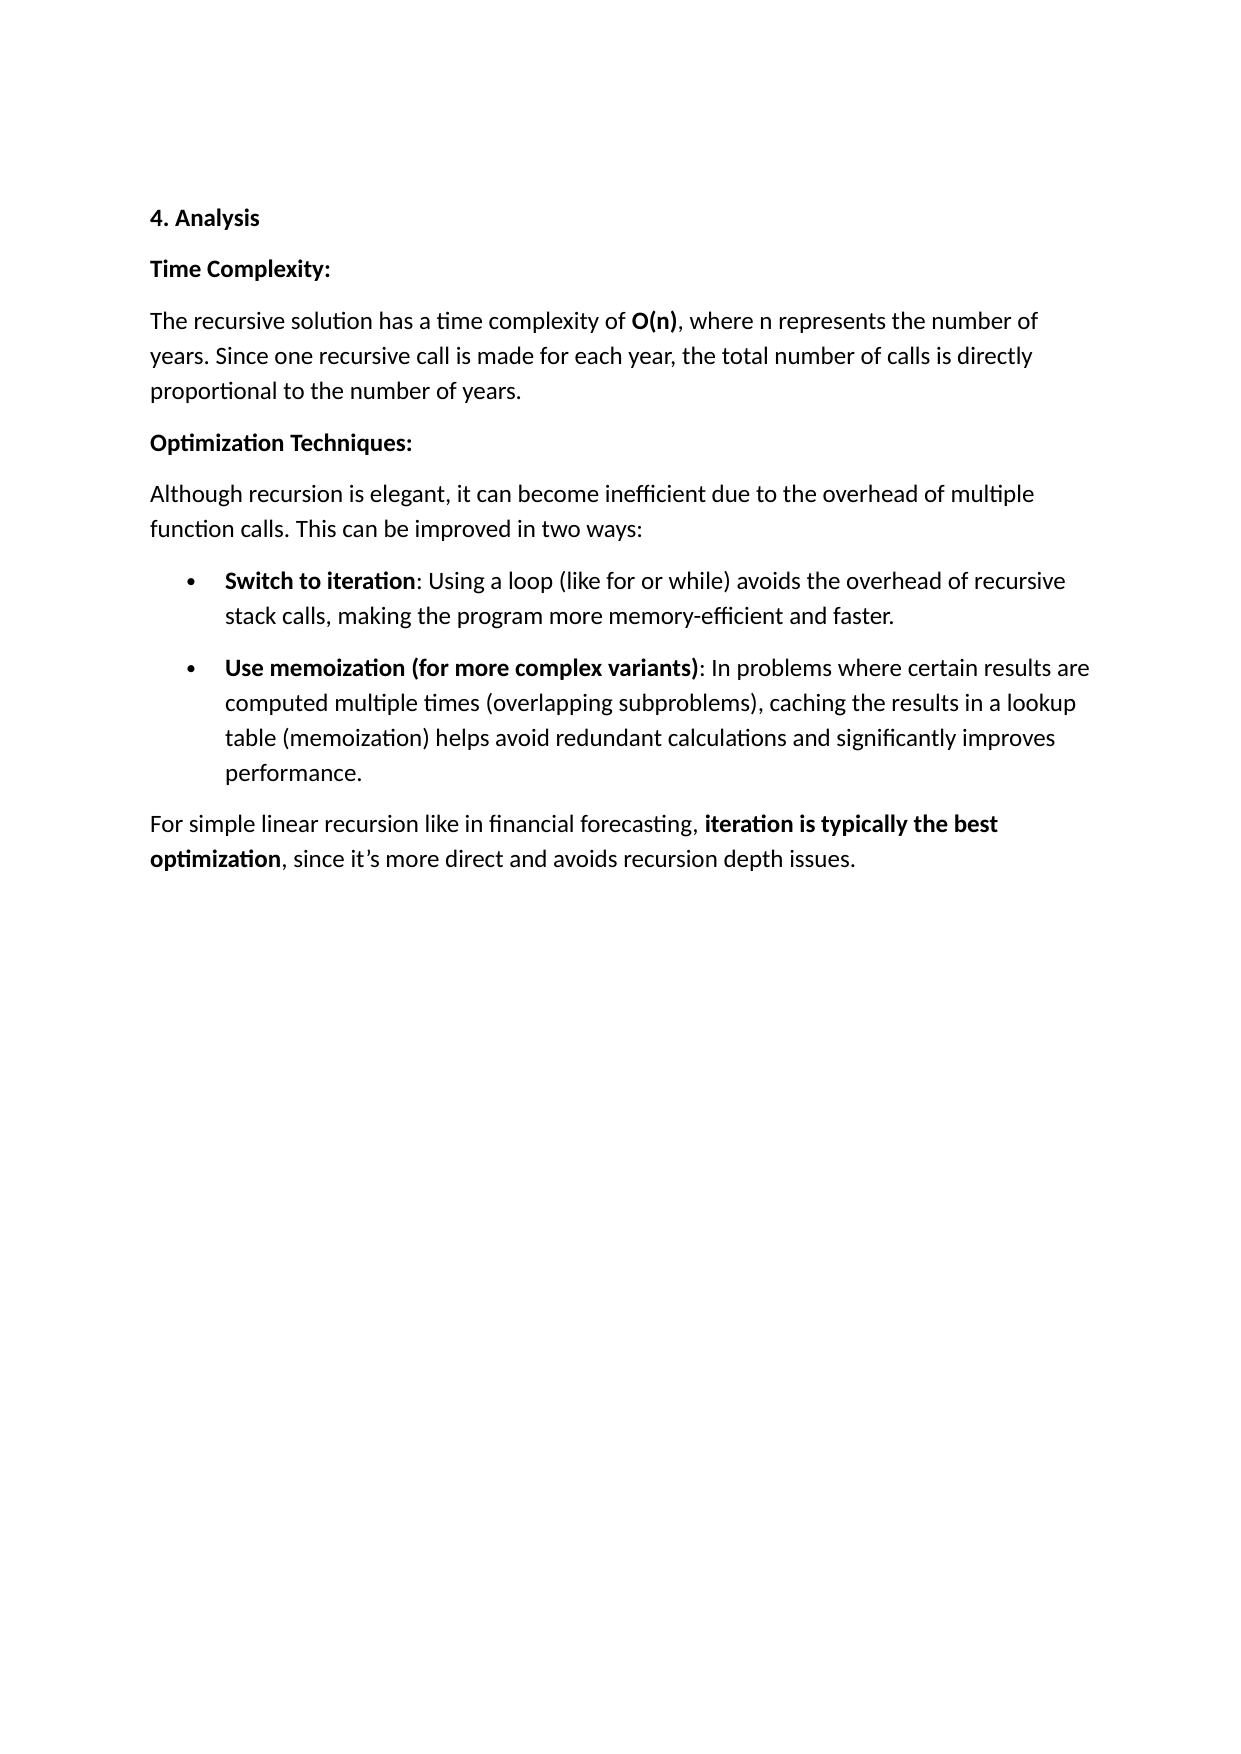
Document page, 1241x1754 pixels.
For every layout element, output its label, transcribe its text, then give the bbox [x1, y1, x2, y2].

text 4. Analysis [150, 202, 1090, 232]
text Time Complexity: [150, 253, 1090, 284]
text The recursive solution has a time complexity of O(n), where n represents the number of years. Since one recursive call is made for each year, the total number of calls is directly proportional to the number of years. [150, 305, 1090, 406]
list Use memoization (for more complex variants): In problems where certain results are computed multiple times (overlapping subproblems), caching the results in a lookup table (memoization) helps avoid redundant calculations and significantly improves performance. [187, 652, 1090, 787]
text For simple linear recursion like in financial forecasting, iteration is typically the best optimization, since it’s more direct and avoids recursion depth issues. [150, 808, 1090, 874]
text Optimization Techniques: [150, 427, 1090, 457]
list Switch to iteration: Using a loop (like for or while) avoids the overhead of recursive stack calls, making the program more memory-efficient and faster. [187, 565, 1090, 631]
text Although recursion is elegant, it can become inefficient due to the overhead of multiple function calls. This can be improved in two ways: [150, 478, 1090, 544]
